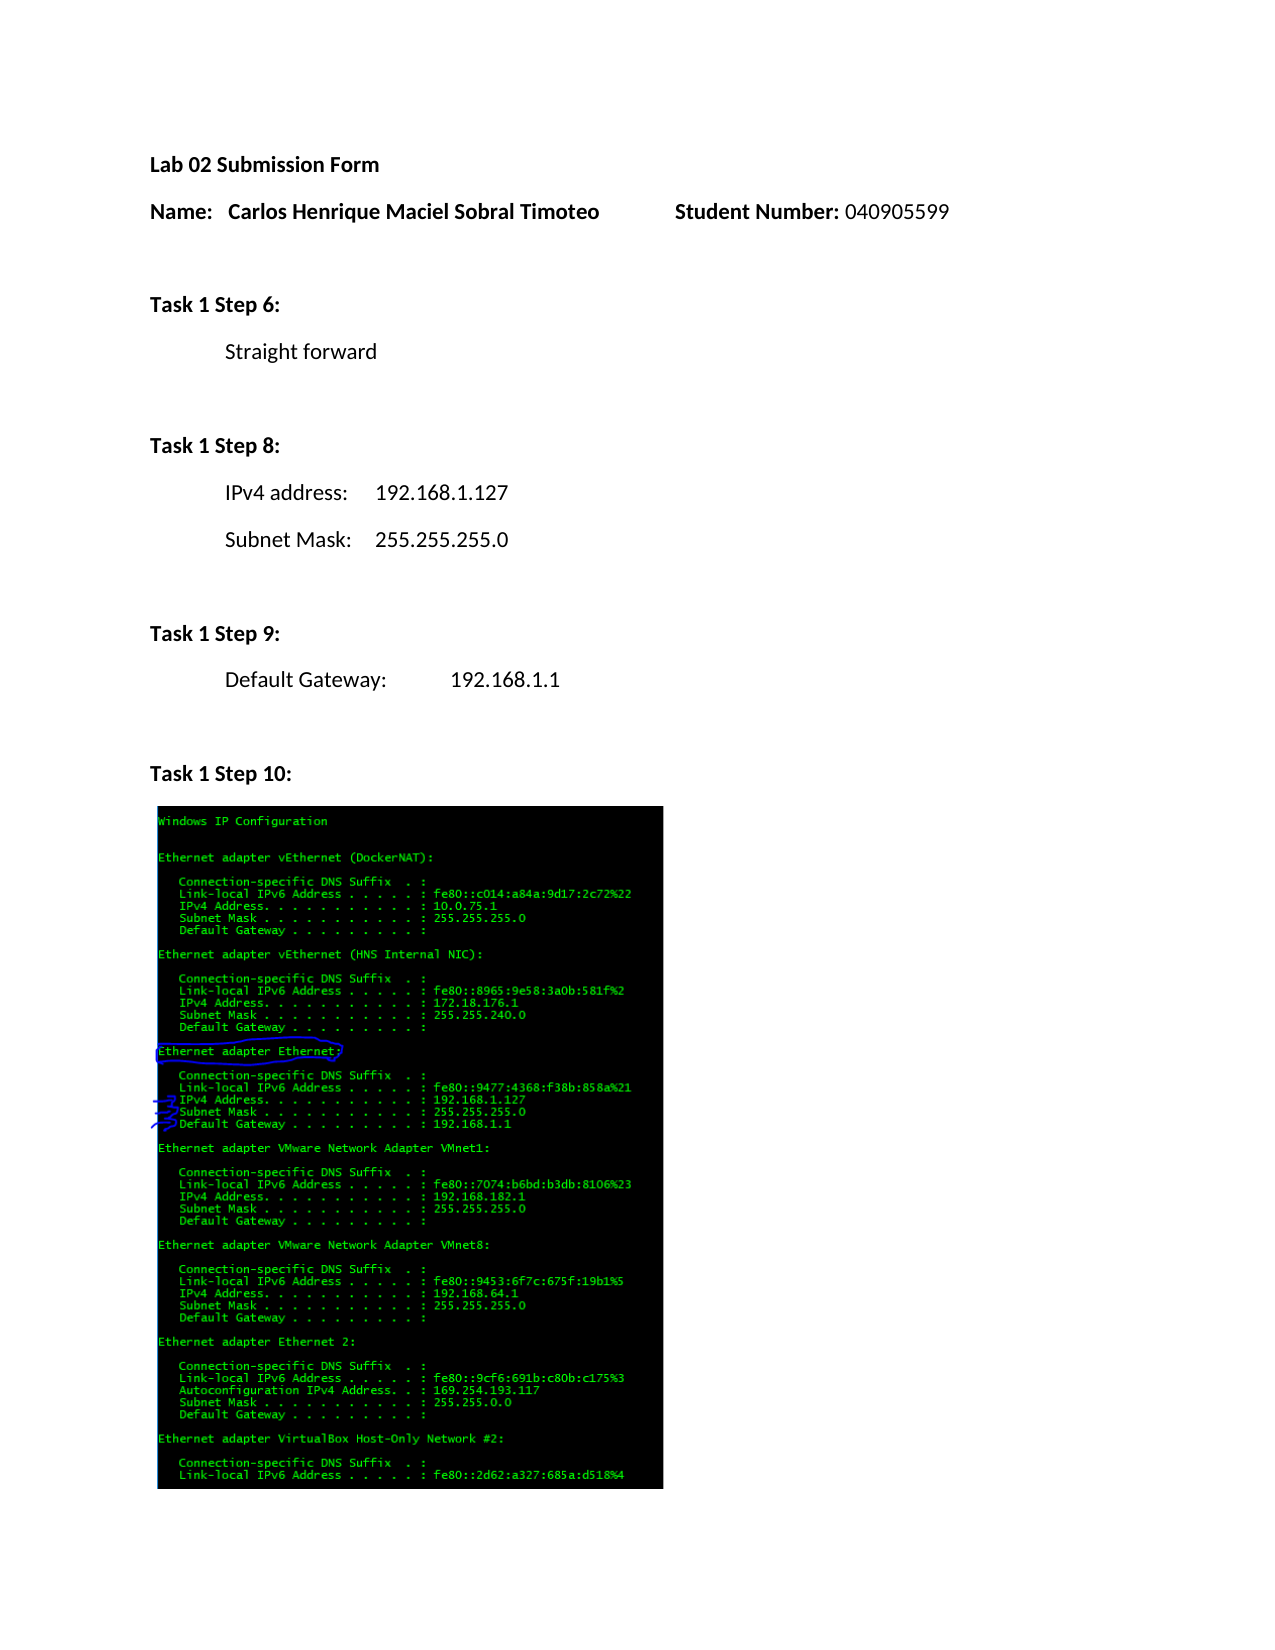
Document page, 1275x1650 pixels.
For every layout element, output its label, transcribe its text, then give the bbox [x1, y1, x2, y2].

text Task 1 Step 6: [150, 291, 1125, 319]
text Lab 02 Submission Form [150, 150, 1125, 178]
text Name: Carlos Henrique Maciel Sobral Timoteo Student Number: 040905599 [150, 197, 1125, 225]
text Subnet Mask: 255.255.255.0 [225, 525, 1125, 553]
text IPv4 address: 192.168.1.127 [225, 478, 1125, 506]
text Straight forward [225, 337, 1125, 366]
text Task 1 Step 9: [150, 619, 1125, 647]
text Default Gateway: 192.168.1.1 [225, 666, 1125, 694]
text Task 1 Step 8: [150, 431, 1125, 459]
picture [150, 806, 664, 1489]
text Task 1 Step 10: [150, 759, 1125, 787]
